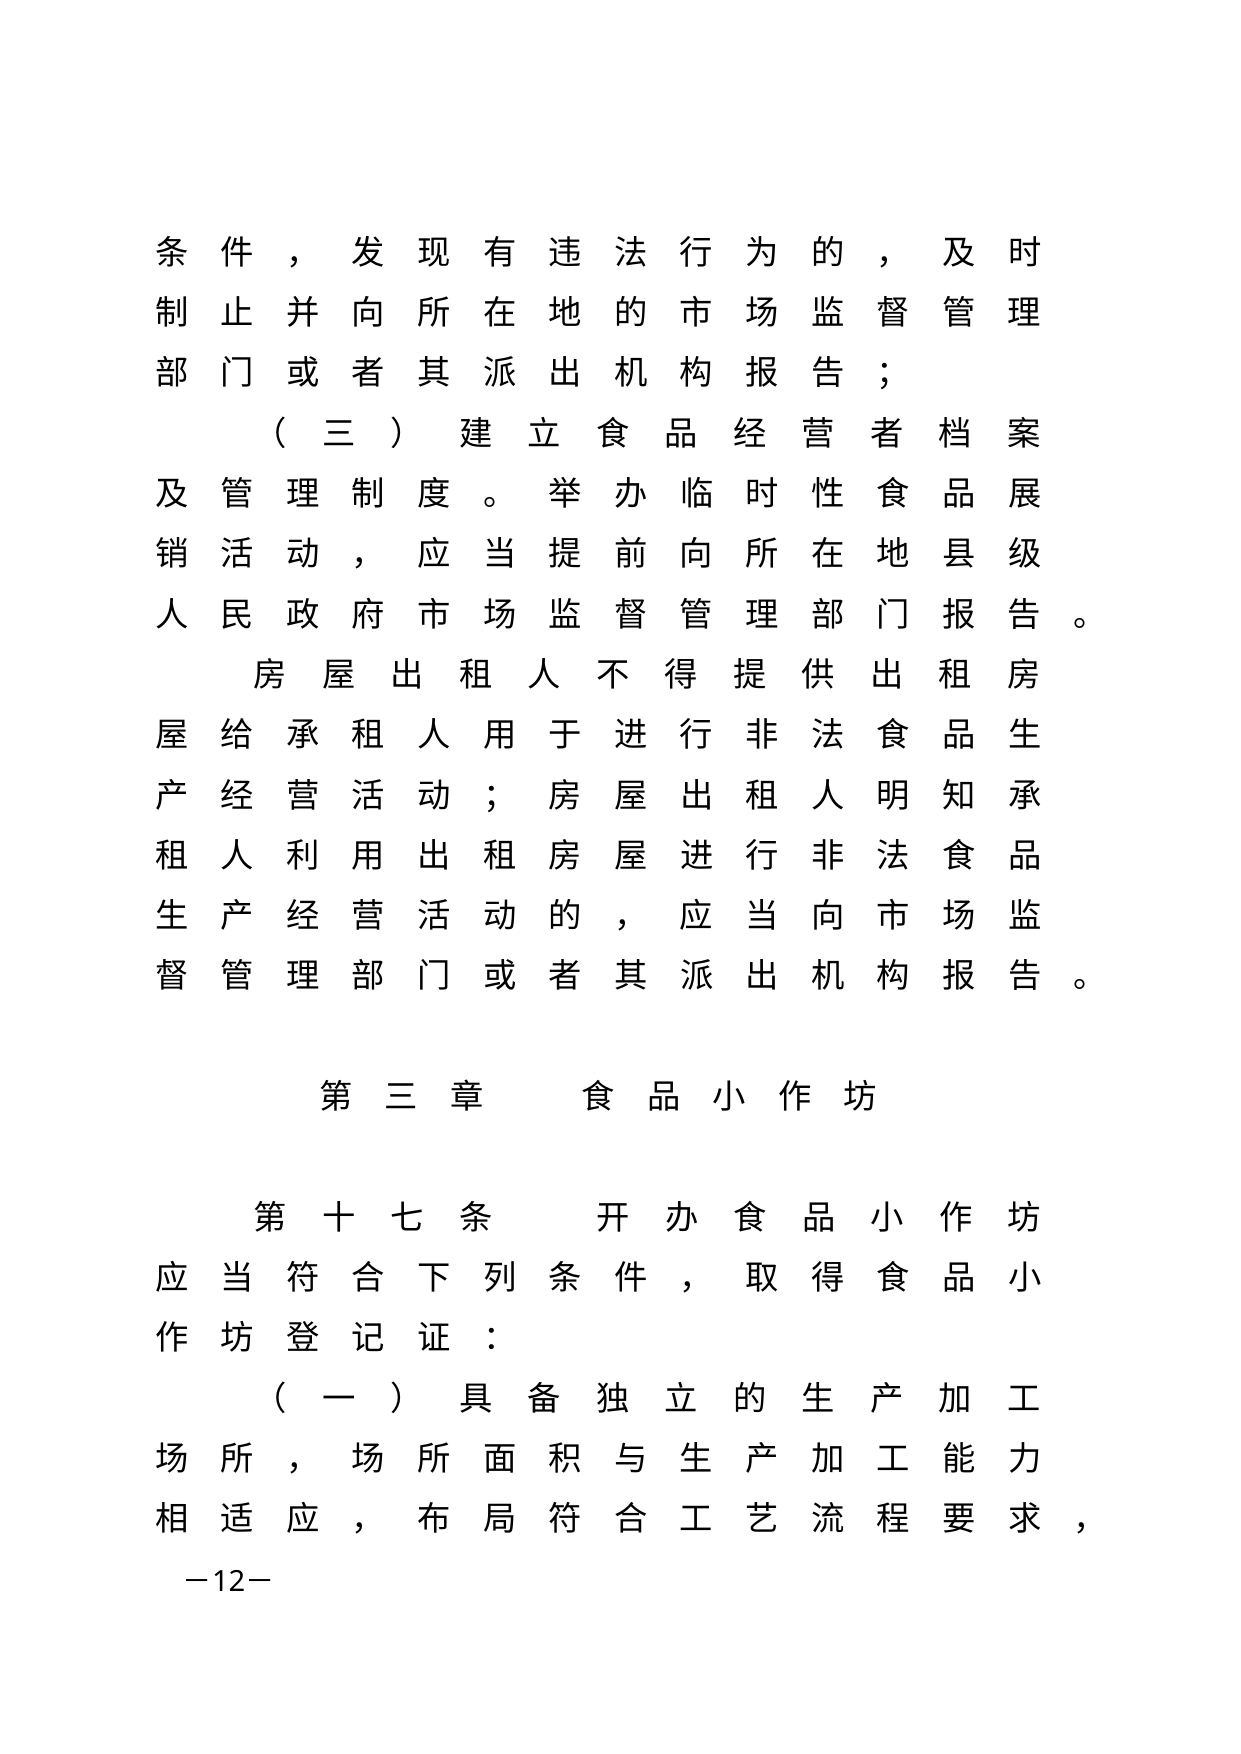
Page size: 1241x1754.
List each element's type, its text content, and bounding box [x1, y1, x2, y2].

text （一）具备独立的生产加工场所，场所面积与生产加工能力相适应，布局符合工艺流程要求，生产加工场所环境整洁，并与有毒、有害场所以及其他污染源保持安全距离； [155, 1365, 1073, 1546]
text （二）检查食品经营环境和条件，发现有违法行为的，及时制止并向所在地的市场监督管理部门或者其派出机构报告； [155, 219, 1073, 400]
text （三）建立食品经营者档案及管理制度。举办临时性食品展销活动，应当提前向所在地县级人民政府市场监督管理部门报告。 [155, 400, 1073, 642]
text 第十七条 开办食品小作坊应当符合下列条件，取得食品小作坊登记证： [155, 1184, 1073, 1365]
text 房屋出租人不得提供出租房屋给承租人用于进行非法食品生产经营活动；房屋出租人明知承租人利用出租房屋进行非法食品生产经营活动的，应当向市场监督管理部门或者其派出机构报告。 [155, 642, 1073, 1003]
text 第三章 食品小作坊 [155, 1064, 1073, 1124]
